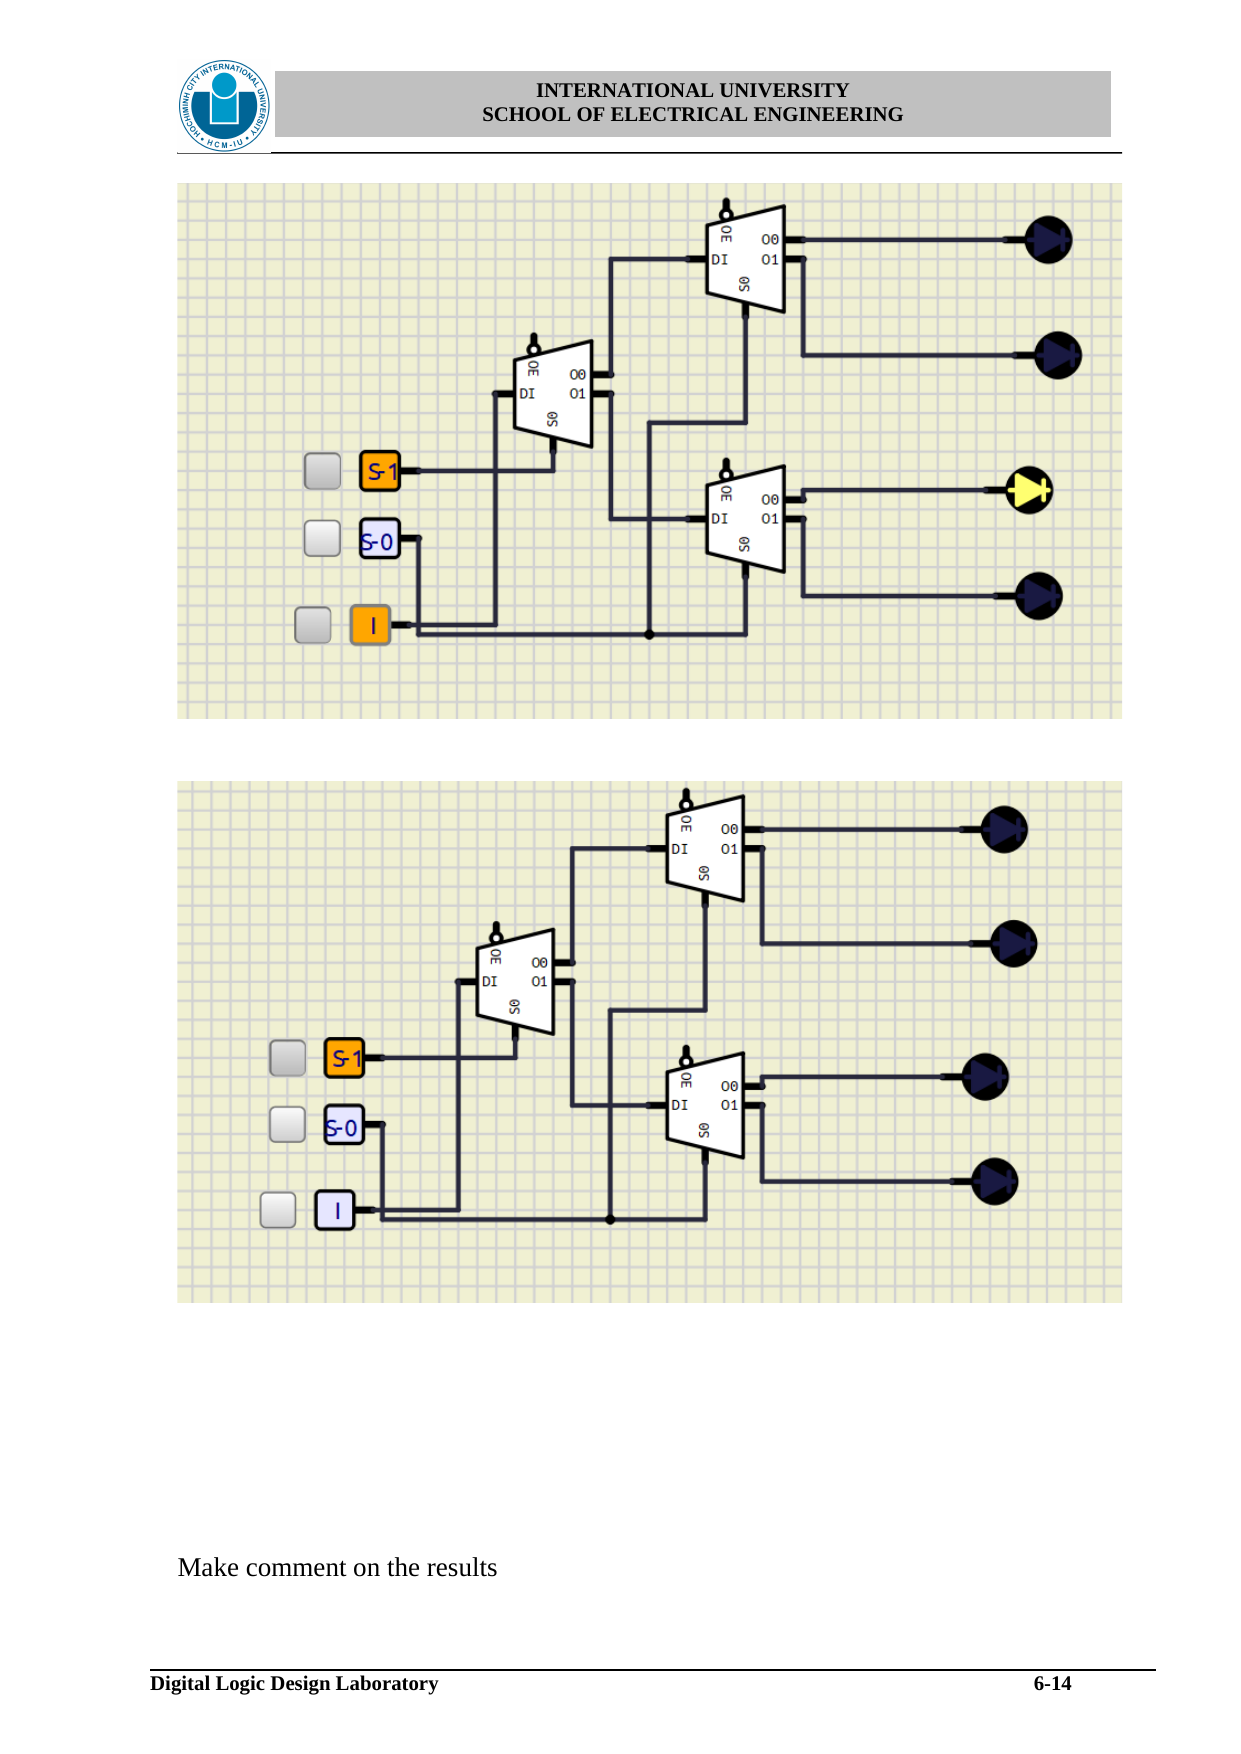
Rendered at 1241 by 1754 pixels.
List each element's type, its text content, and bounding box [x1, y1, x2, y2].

picture [177, 183, 1123, 719]
picture [177, 59, 271, 153]
text Make comment on the results [177, 1551, 1122, 1582]
picture [177, 781, 1123, 1303]
